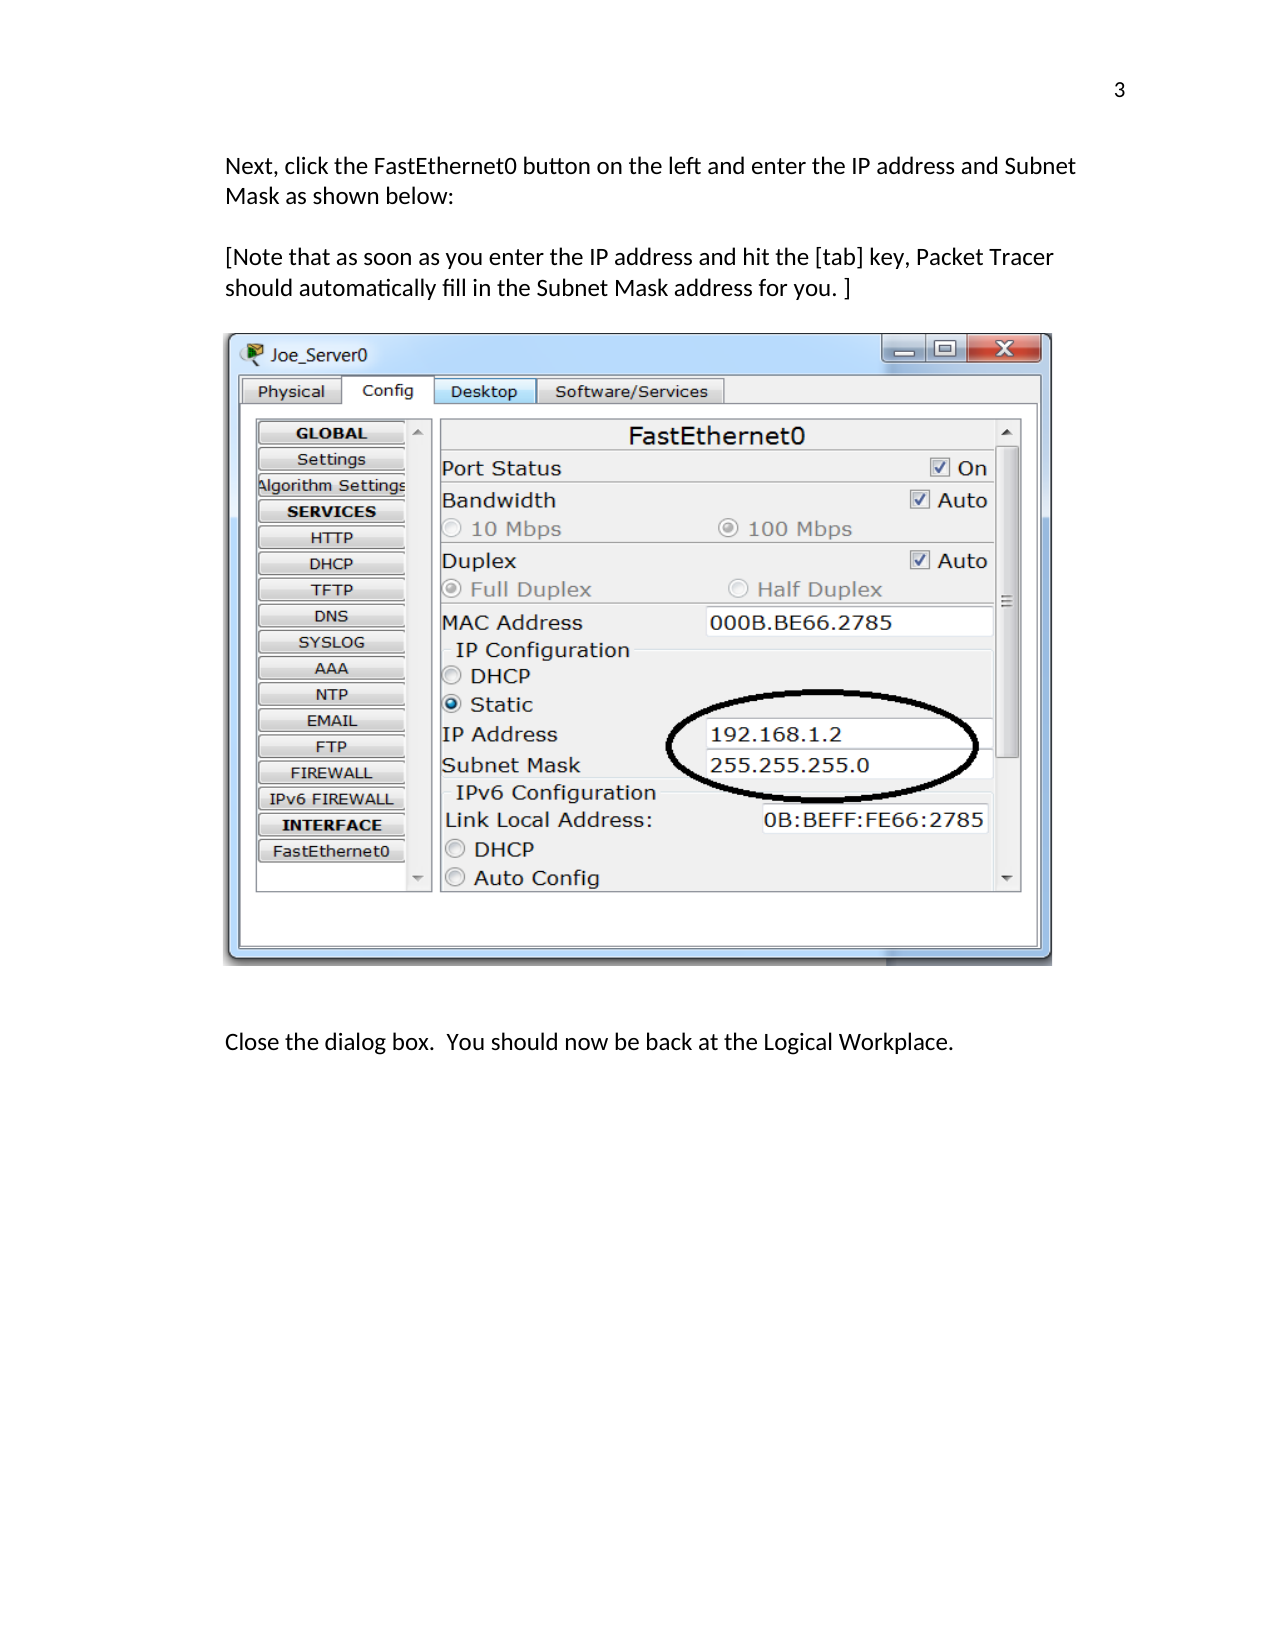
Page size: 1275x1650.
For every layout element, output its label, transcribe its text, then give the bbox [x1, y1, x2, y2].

text Next, click the FastEthernet0 button on the left and enter the IP address and Subnet Mask as shown below: [225, 150, 1125, 211]
picture [222, 333, 1053, 966]
text [Note that as soon as you enter the IP address and hit the [tab] key, Packet Tracer should automatically fill in the Subnet Mask address for you. ] [225, 242, 1125, 303]
text Close the dialog box. You should now be back at the Logical Workplace. [150, 1026, 1125, 1085]
